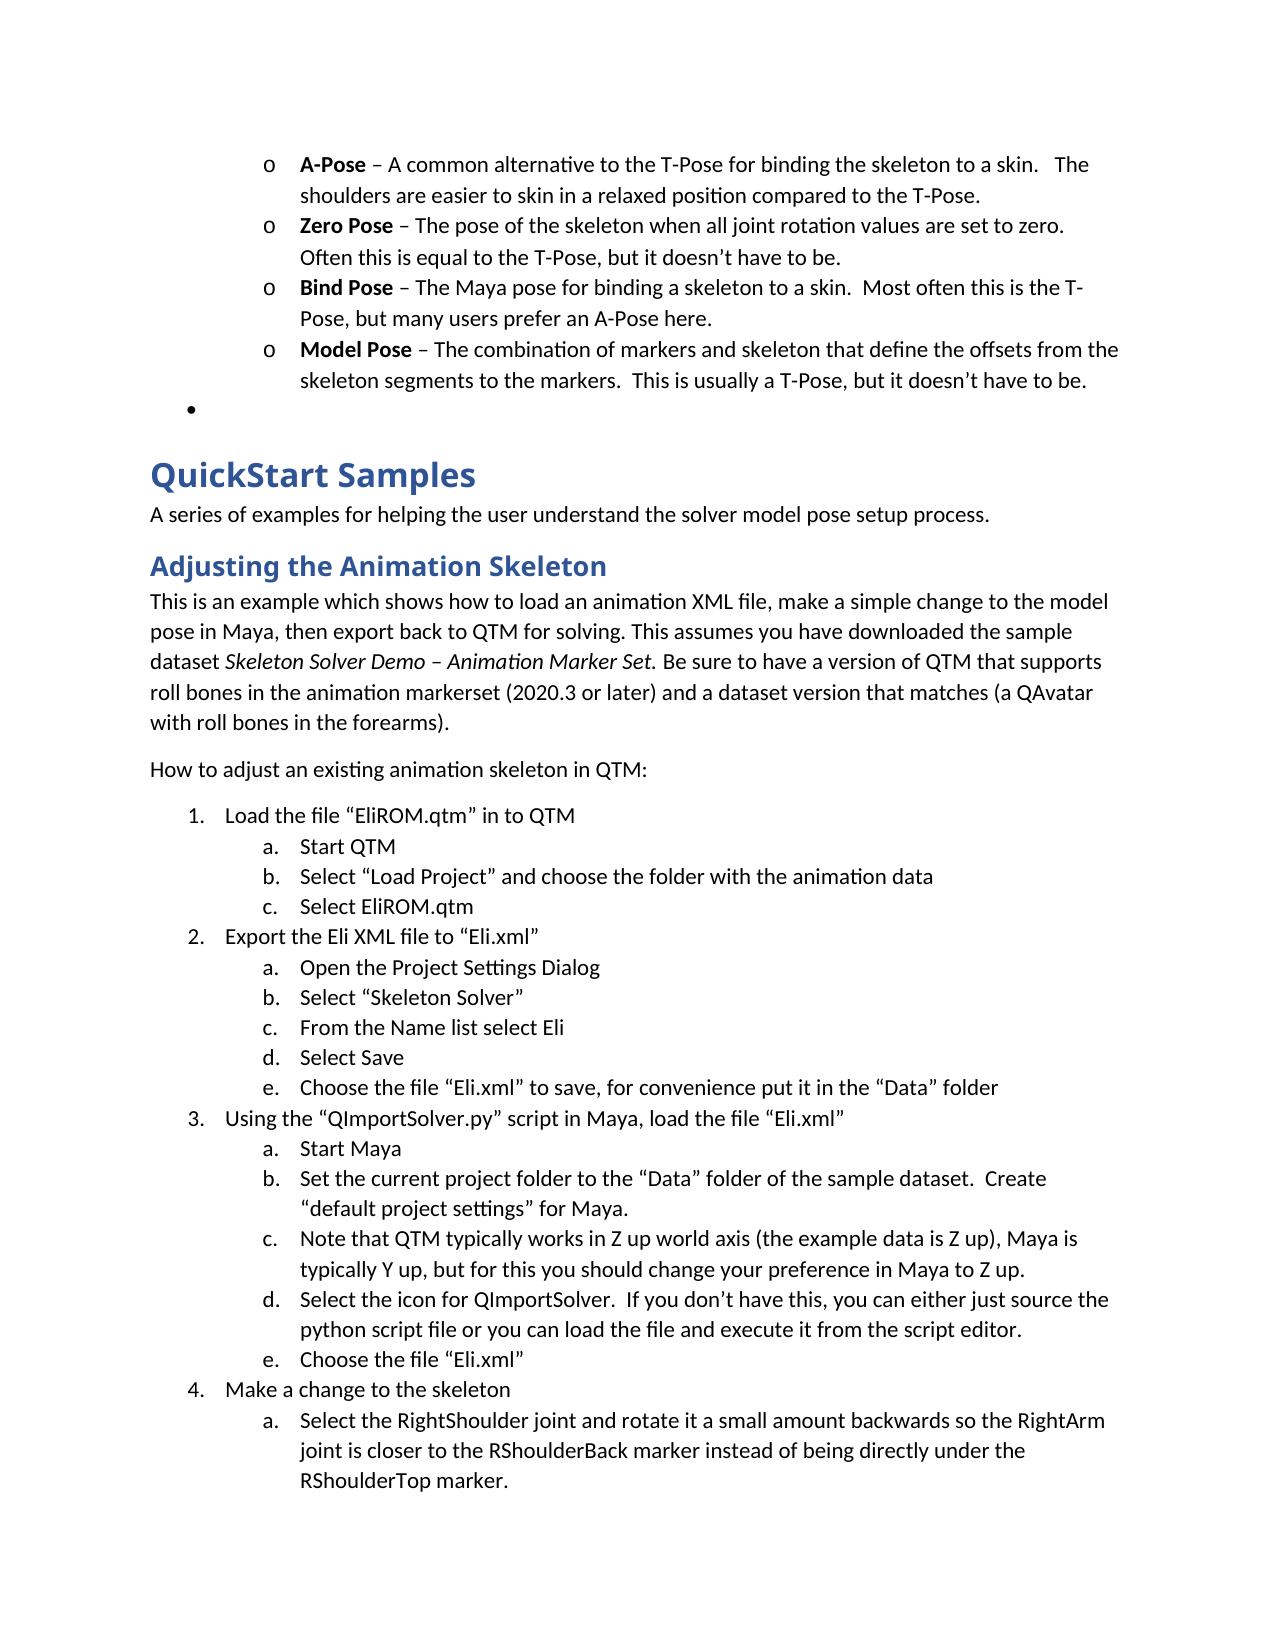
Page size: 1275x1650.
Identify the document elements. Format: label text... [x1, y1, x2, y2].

list Choose the file “Eli.xml” to save, for convenience put it in the “Data” folder [262, 1073, 1125, 1102]
list Start QTM [262, 832, 1125, 860]
list Make a change to the skeleton [187, 1376, 1125, 1404]
list A-Pose – A common alternative to the T-Pose for binding the skeleton to a skin. The shoulders are easier to skin in a relaxed position compared to the T-Pose. [262, 150, 1125, 209]
list Select Save [262, 1043, 1125, 1071]
list Select “Load Project” and choose the folder with the animation data [262, 862, 1125, 890]
list Open the Project Settings Dialog [262, 953, 1125, 981]
text A series of examples for helping the user understand the solver model pose setup process. [150, 500, 1125, 528]
list Using the “QImportSolver.py” script in Maya, load the file “Eli.xml” [187, 1104, 1125, 1132]
list Choose the file “Eli.xml” [262, 1345, 1125, 1373]
list Bind Pose – The Maya pose for binding a skeleton to a skin. Most often this is the T-Pose, but many users prefer an A-Pose here. [262, 273, 1125, 332]
subtitle QuickStart Samples [150, 451, 1125, 497]
subtitle Adjusting the Animation Skeleton [150, 547, 1125, 584]
list Load the file “EliROM.qtm” in to QTM [187, 802, 1125, 830]
text This is an example which shows how to load an animation XML file, make a simple change to the model pose in Maya, then export back to QTM for solving. This assumes you have downloaded the sample dataset Skeleton Solver Demo – Animation Marker Set. Be sure to have a version of QTM that supports roll bones in the animation markerset (2020.3 or later) and a dataset version that matches (a QAvatar with roll bones in the forearms). [150, 587, 1125, 736]
text How to adjust an existing animation skeleton in QTM: [150, 755, 1125, 783]
list Model Pose – The combination of markers and skeleton that define the offsets from the skeleton segments to the markers. This is usually a T-Pose, but it doesn’t have to be. [262, 335, 1125, 394]
list Export the Eli XML file to “Eli.xml” [187, 922, 1125, 951]
list Start Maya [262, 1134, 1125, 1162]
list Set the current project folder to the “Data” folder of the sample dataset. Create “default project settings” for Maya. [262, 1164, 1125, 1222]
list Note that QTM typically works in Z up world axis (the example data is Z up), Maya is typically Y up, but for this you should change your preference in Maya to Z up. [262, 1224, 1125, 1283]
list Select “Skeleton Solver” [262, 983, 1125, 1011]
list From the Name list select Eli [262, 1013, 1125, 1041]
list Zero Pose – The pose of the skeleton when all joint rotation values are set to zero. Often this is equal to the T-Pose, but it doesn’t have to be. [262, 212, 1125, 271]
list Select EliROM.qtm [262, 892, 1125, 920]
list Select the icon for QImportSolver. If you don’t have this, you can either just source the python script file or you can load the file and execute it from the script editor. [262, 1285, 1125, 1343]
